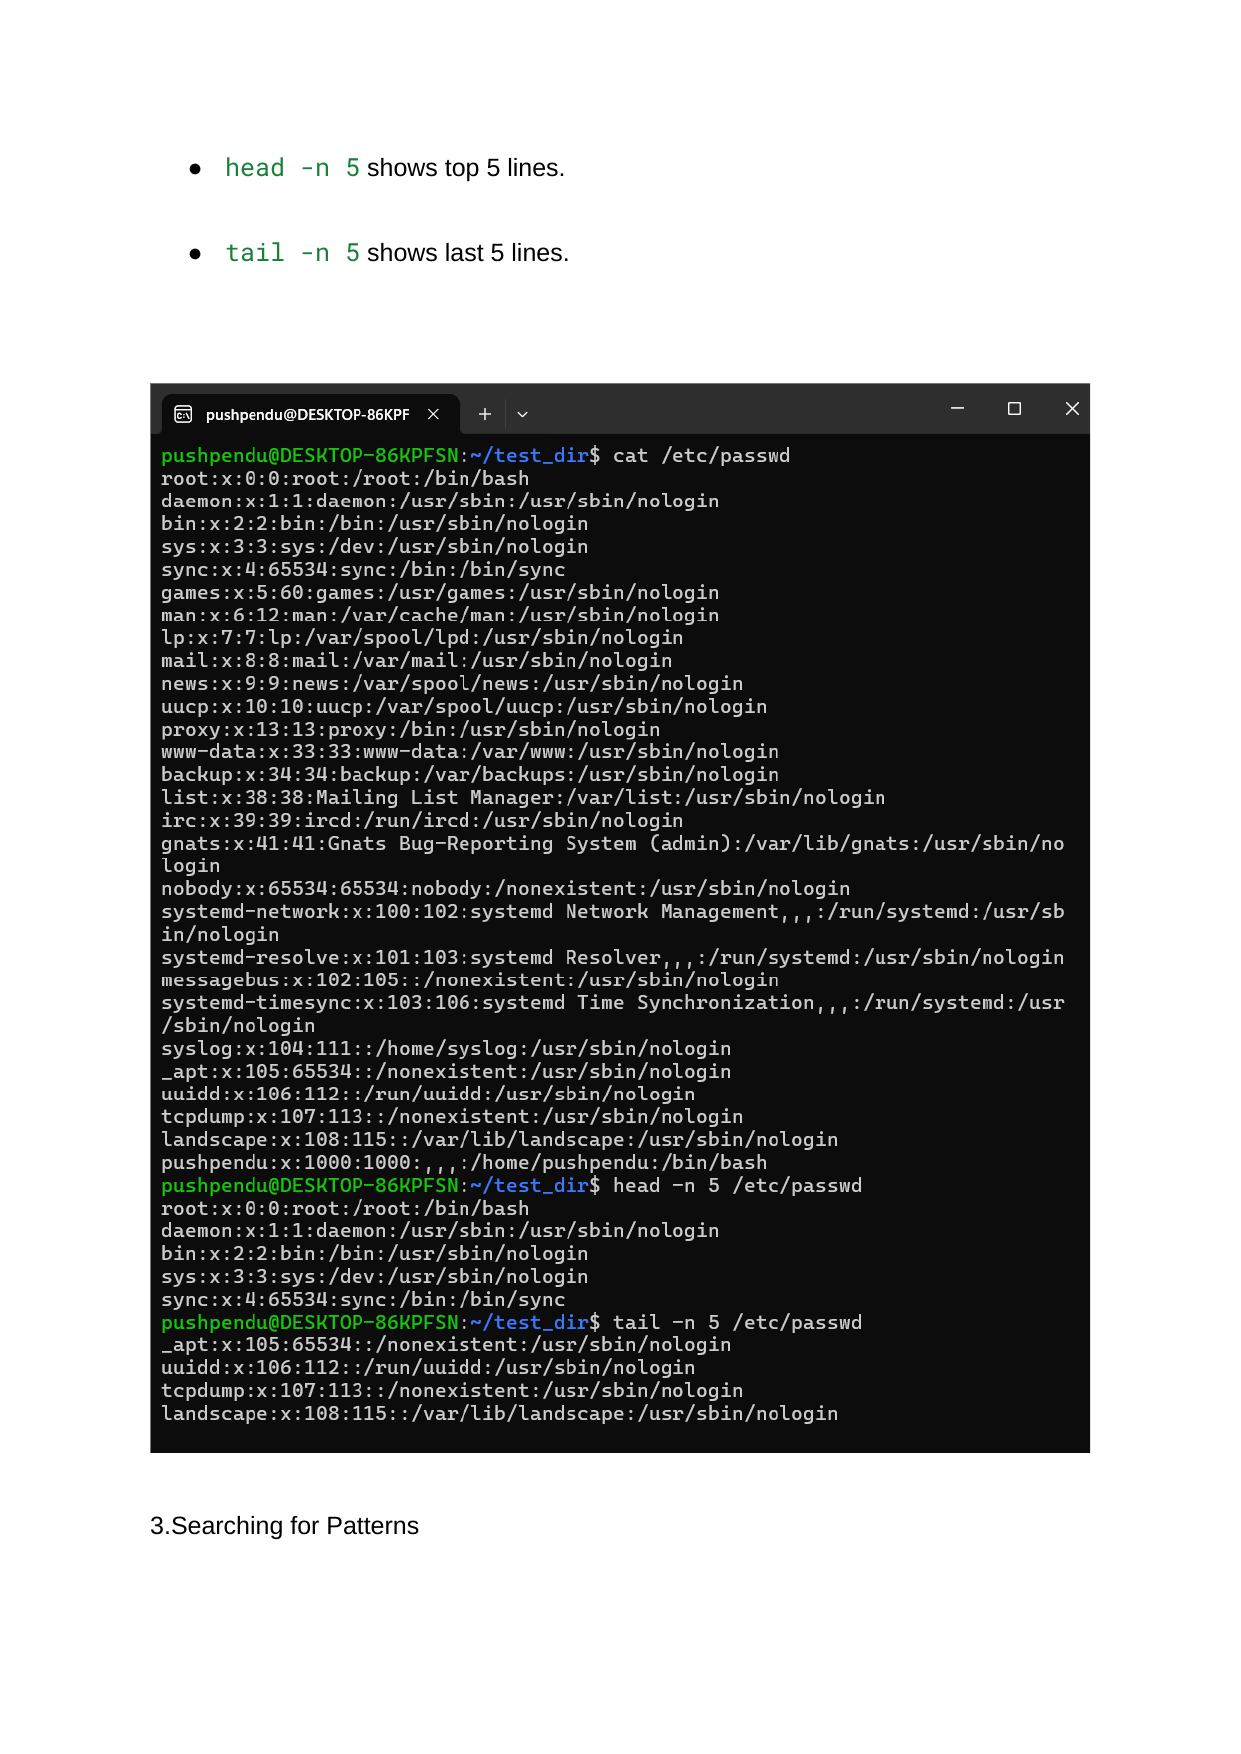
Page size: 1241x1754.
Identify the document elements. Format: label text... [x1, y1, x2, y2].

list tail -n 5 shows last 5 lines. [187, 236, 1090, 269]
list head -n 5 shows top 5 lines. [187, 150, 1090, 222]
text 3.Searching for Patterns [150, 1511, 1090, 1540]
picture [150, 383, 1091, 1453]
